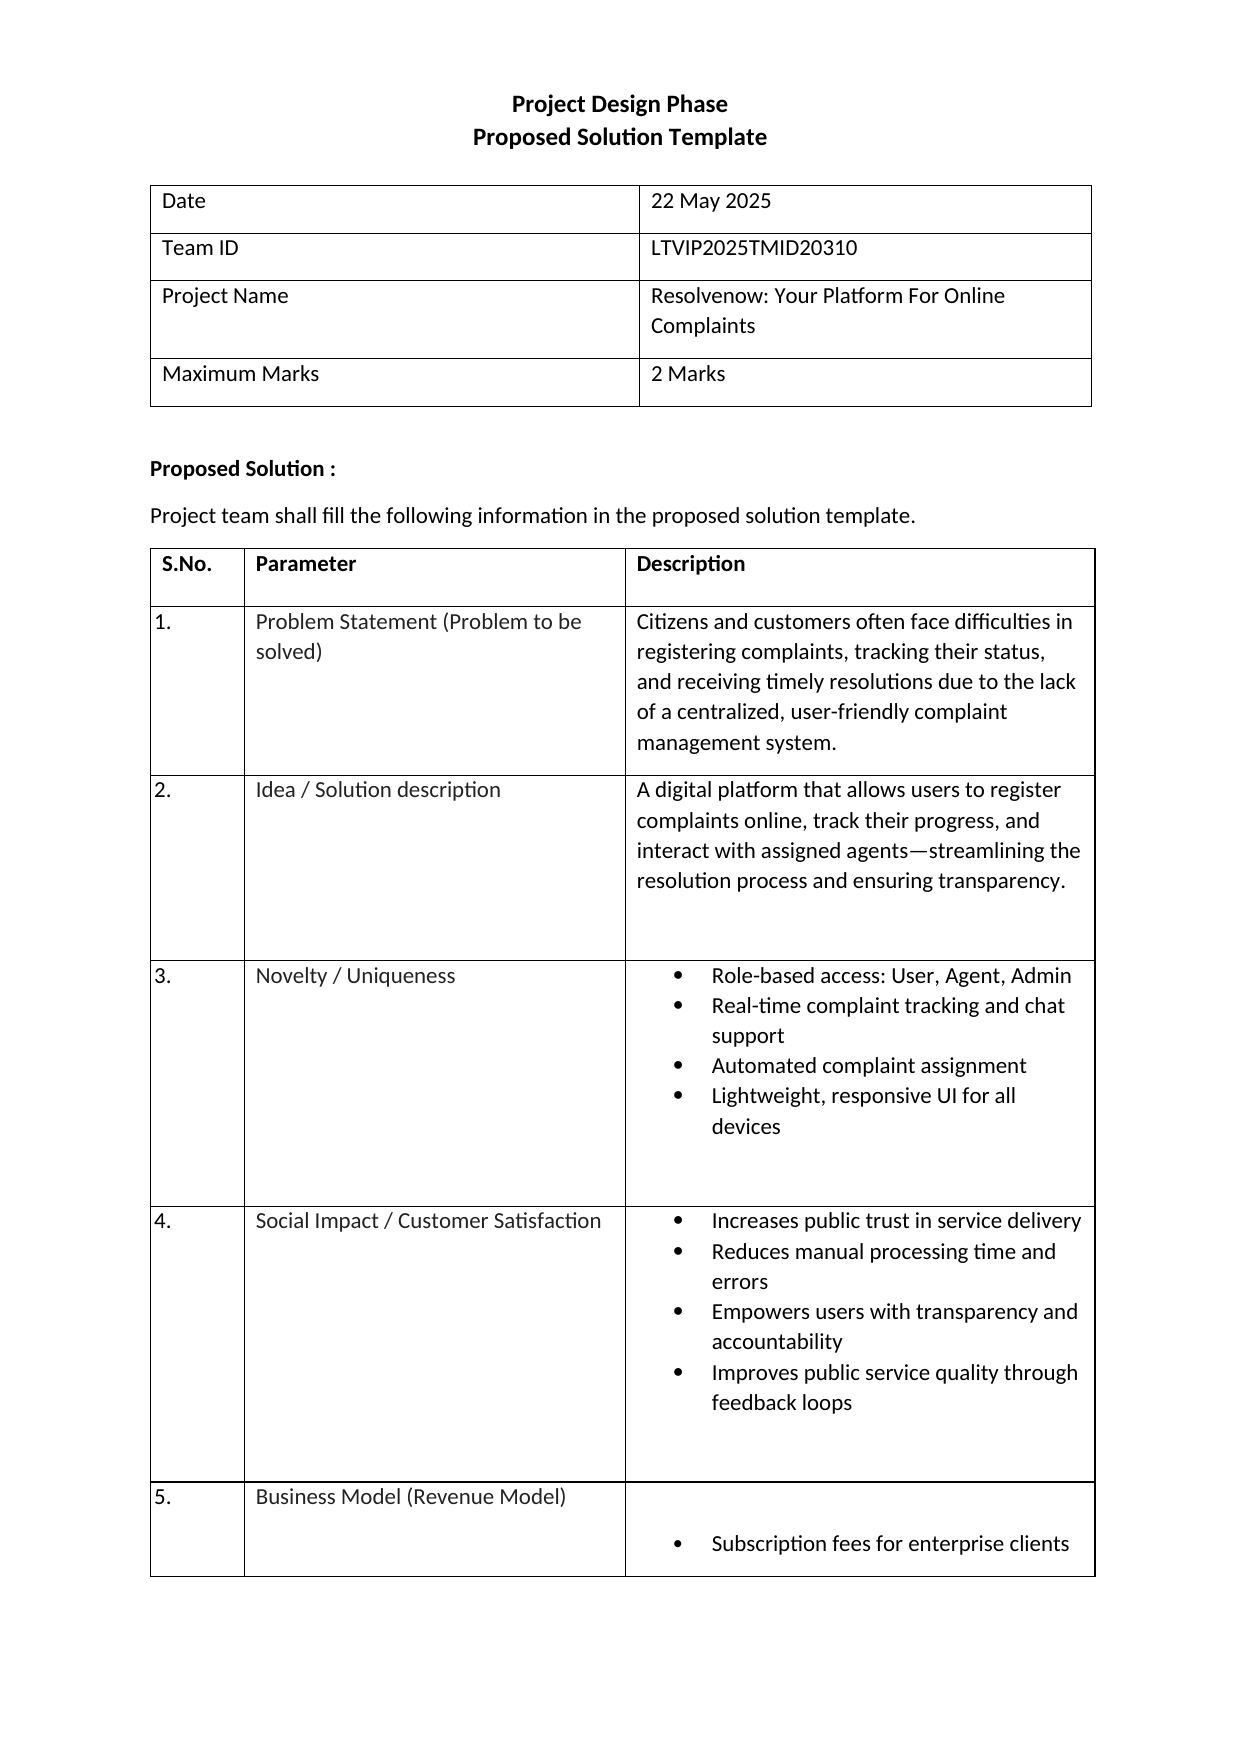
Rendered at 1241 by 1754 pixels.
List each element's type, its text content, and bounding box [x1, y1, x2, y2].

table_cell Maximum Marks [151, 359, 639, 406]
table_cell Team ID [151, 234, 639, 280]
table_cell 1. [151, 607, 244, 774]
table_cell Resolvenow: Your Platform For Online Complaints [640, 281, 1091, 358]
table_cell Novelty / Uniqueness [245, 961, 625, 1206]
table_cell Role-based access: User, Agent, Admin Real-time complaint tracking and chat support Automated complaint assignment Lightweight, responsive UI for all devices [626, 961, 1094, 1206]
table_cell 2. [151, 776, 244, 960]
table_cell 2 Marks [640, 359, 1091, 406]
table_cell LTVIP2025TMID20310 [640, 234, 1091, 280]
table_cell 5. [151, 1483, 244, 1576]
text Project Design Phase [150, 89, 1090, 119]
table_cell 3. [151, 961, 244, 1206]
text Proposed Solution : [150, 454, 1090, 482]
table_header Parameter [245, 549, 625, 606]
table_header Description [626, 549, 1094, 606]
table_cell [245, 1483, 625, 1576]
table_cell Citizens and customers often face difficulties in registering complaints, tracking their status, and receiving timely resolutions due to the lack of a centralized, user-friendly complaint management system. [626, 607, 1094, 774]
table_cell Problem Statement (Problem to be solved) [245, 607, 625, 774]
table_cell 4. [151, 1207, 244, 1481]
text Proposed Solution Template [150, 122, 1090, 152]
table_header 22 May 2025 [640, 186, 1091, 232]
table_header Date [151, 186, 639, 232]
table_cell Increases public trust in service delivery Reduces manual processing time and errors Empowers users with transparency and accountability Improves public service quality through feedback loops [626, 1207, 1094, 1481]
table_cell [626, 1483, 1094, 1576]
table_cell Social Impact / Customer Satisfaction [245, 1207, 625, 1481]
table_cell A digital platform that allows users to register complaints online, track their progress, and interact with assigned agents—streamlining the resolution process and ensuring transparency. [626, 776, 1094, 960]
table_cell Project Name [151, 281, 639, 358]
table_header S.No. [151, 549, 244, 606]
text Project team shall fill the following information in the proposed solution template. [150, 501, 1090, 529]
table_cell Idea / Solution description [245, 776, 625, 960]
